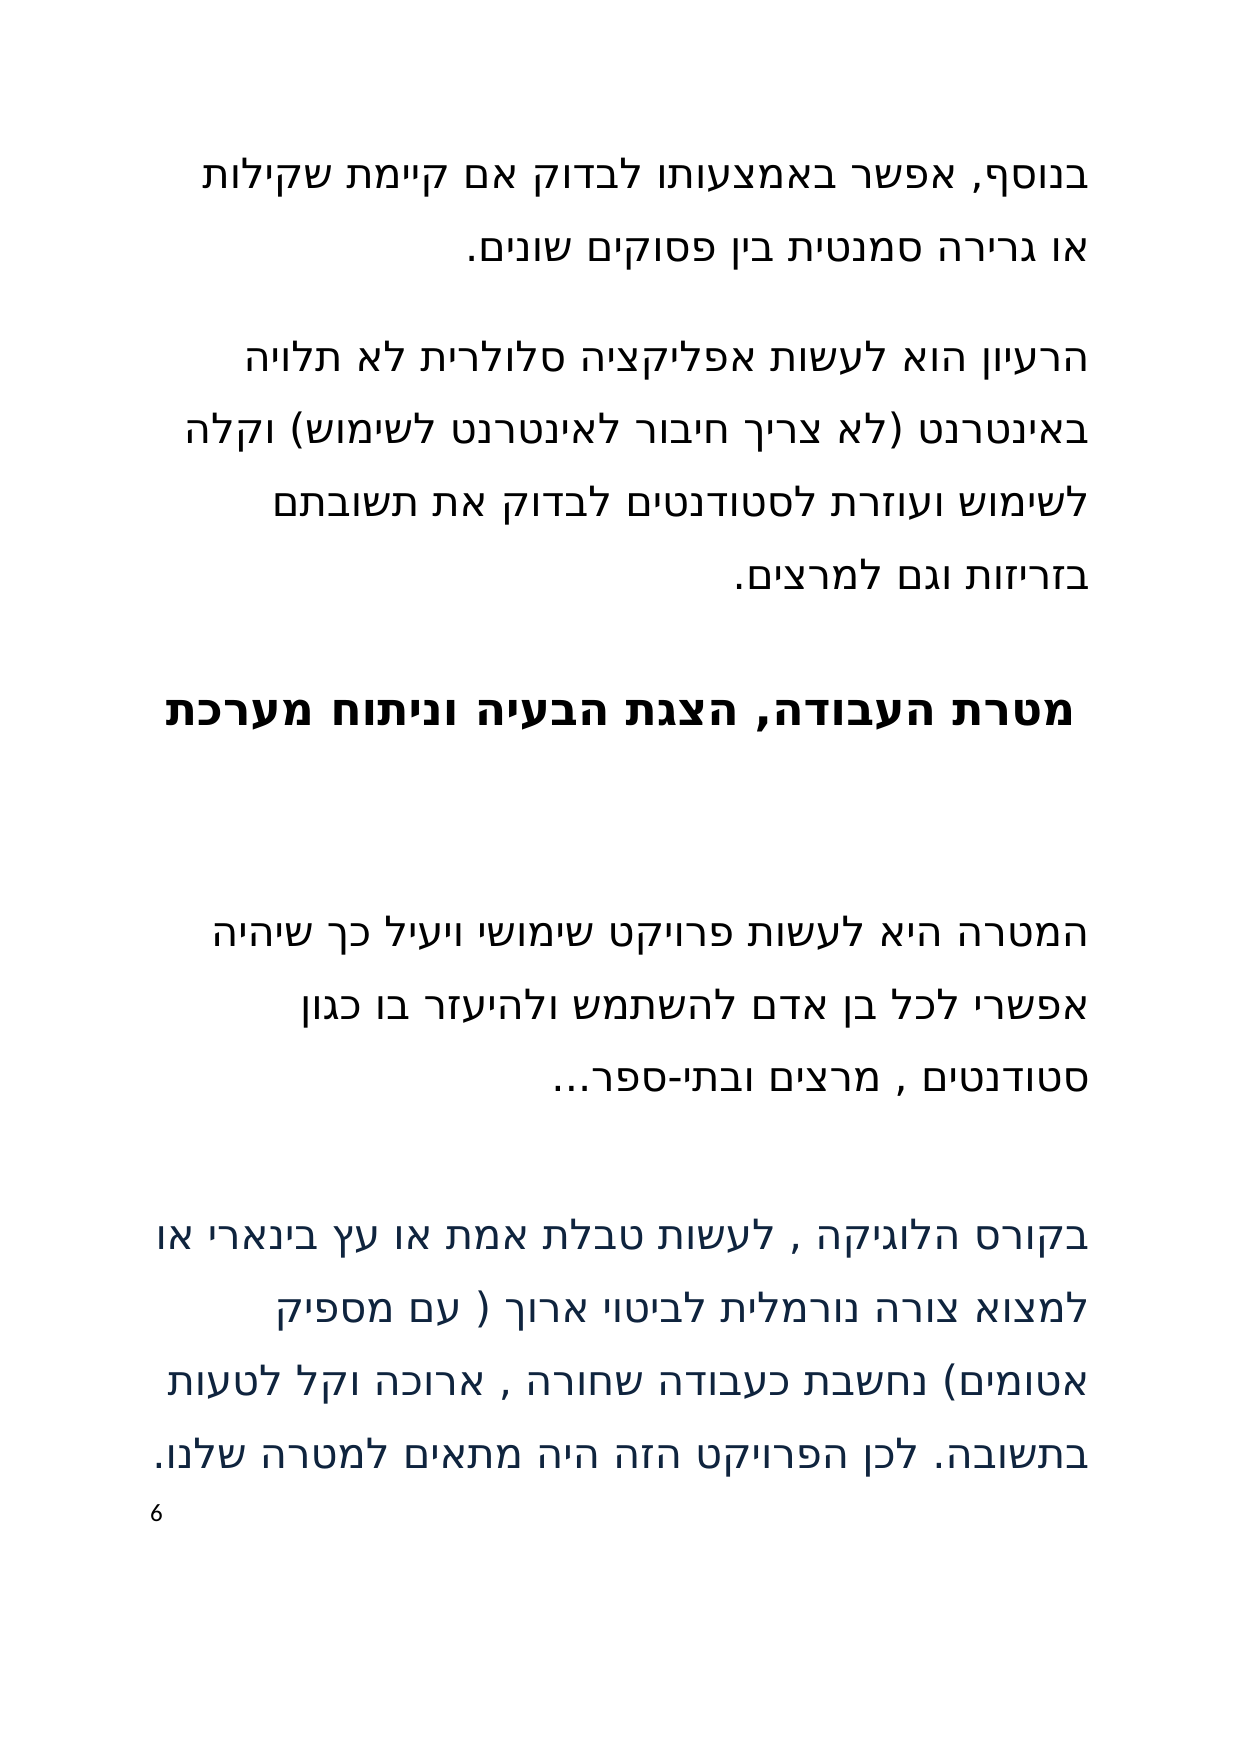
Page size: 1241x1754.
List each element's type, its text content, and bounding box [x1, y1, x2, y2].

text מטרת העבודה, הצגת הבעיה וניתוח מערכת [150, 683, 1090, 736]
text בנוסף, אפשר באמצעותו לבדוק אם קיימת שקילות או גרירה סמנטית בין פסוקים שונים. [150, 150, 1090, 317]
text הרעיון הוא לעשות אפליקציה סלולרית לא תלויה באינטרנט (לא צריך חיבור לאינטרנט לשימוש) וקלה לשימוש ועוזרת לסטודנטים לבדוק את תשובתם בזריזות וגם למרצים. [150, 332, 1090, 599]
text המטרה היא לעשות פרויקט שימושי ויעיל כך שיהיה אפשרי לכל בן אדם להשתמש ולהיעזר בו כגון סטודנטים , מרצים ובתי-ספר... [150, 908, 1090, 1102]
text בקורס הלוגיקה , לעשות טבלת אמת או עץ בינארי או למצוא צורה נורמלית לביטוי ארוך ( עם מספיק אטומים) נחשבת כעבודה שחורה , ארוכה וקל לטעות בתשובה. לכן הפרויקט הזה היה מתאים למטרה שלנו. [150, 1211, 1090, 1478]
